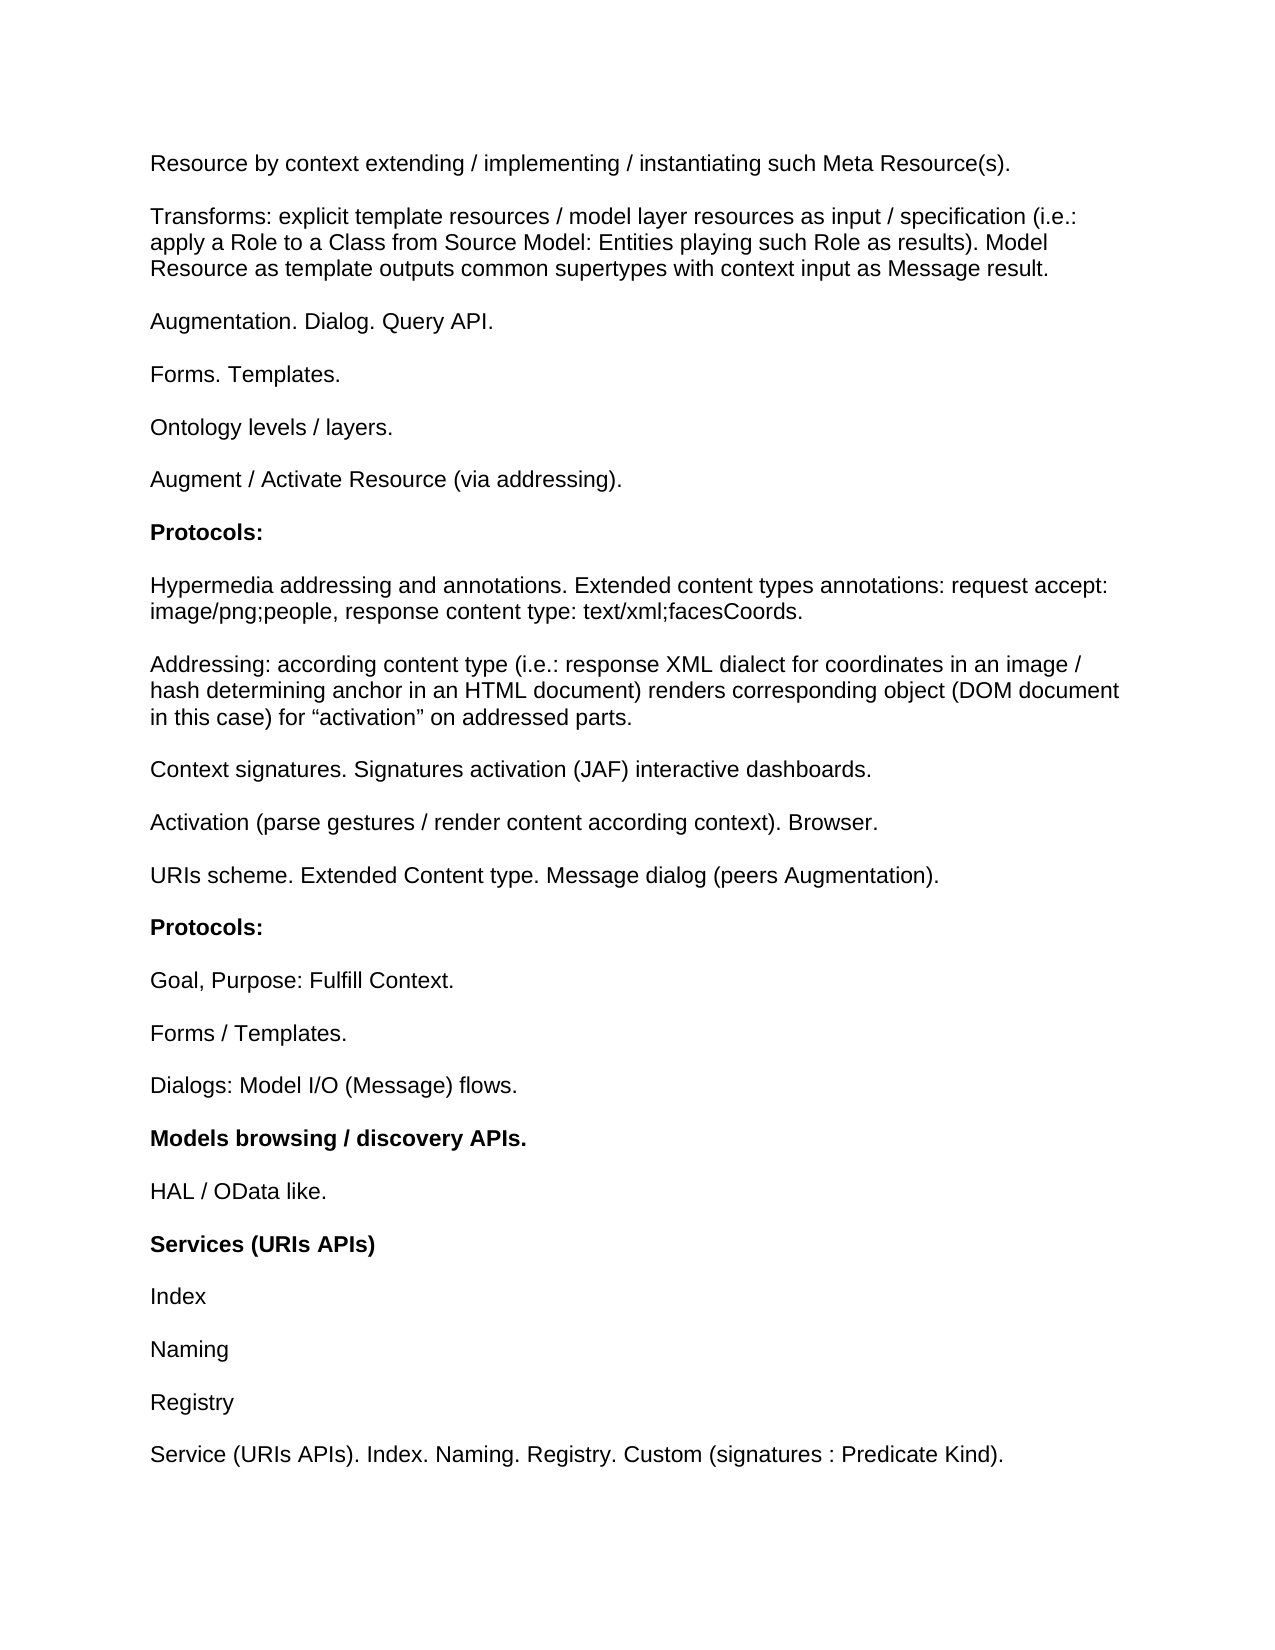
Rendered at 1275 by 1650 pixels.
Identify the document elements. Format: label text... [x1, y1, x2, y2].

text Services (URIs APIs) [150, 1231, 1125, 1257]
text Index [150, 1283, 1125, 1309]
text Forms. Templates. [150, 361, 1125, 387]
text Addressing: according content type (i.e.: response XML dialect for coordinates in an image / hash determining anchor in an HTML document) renders corresponding object (DOM document in this case) for “activation” on addressed parts. [150, 651, 1125, 730]
text HAL / OData like. [150, 1178, 1125, 1204]
text Forms / Templates. [150, 1020, 1125, 1046]
text Goal, Purpose: Fulfill Context. [150, 967, 1125, 993]
text Augmentation. Dialog. Query API. [150, 308, 1125, 334]
text Context signatures. Signatures activation (JAF) interactive dashboards. [150, 756, 1125, 782]
text Ontology levels / layers. [150, 413, 1125, 440]
text Hypermedia addressing and annotations. Extended content types annotations: request accept: image/png;people, response content type: text/xml;facesCoords. [150, 572, 1125, 624]
text Activation (parse gestures / render content according context). Browser. [150, 809, 1125, 835]
text Augment / Activate Resource (via addressing). [150, 466, 1125, 493]
text Service (URIs APIs). Index. Naming. Registry. Custom (signatures : Predicate Kind). [150, 1441, 1125, 1468]
text Registry [150, 1389, 1125, 1415]
text URIs scheme. Extended Content type. Message dialog (peers Augmentation). [150, 862, 1125, 888]
text Dialogs: Model I/O (Message) flows. [150, 1072, 1125, 1099]
text Naming [150, 1336, 1125, 1362]
text Models browsing / discovery APIs. [150, 1125, 1125, 1151]
text Protocols: [150, 914, 1125, 941]
text Protocols: [150, 519, 1125, 545]
text Transforms: explicit template resources / model layer resources as input / specification (i.e.: apply a Role to a Class from Source Model: Entities playing such Role as results). Model Resource as template outputs common supertypes with context input as Message result. [150, 203, 1125, 282]
